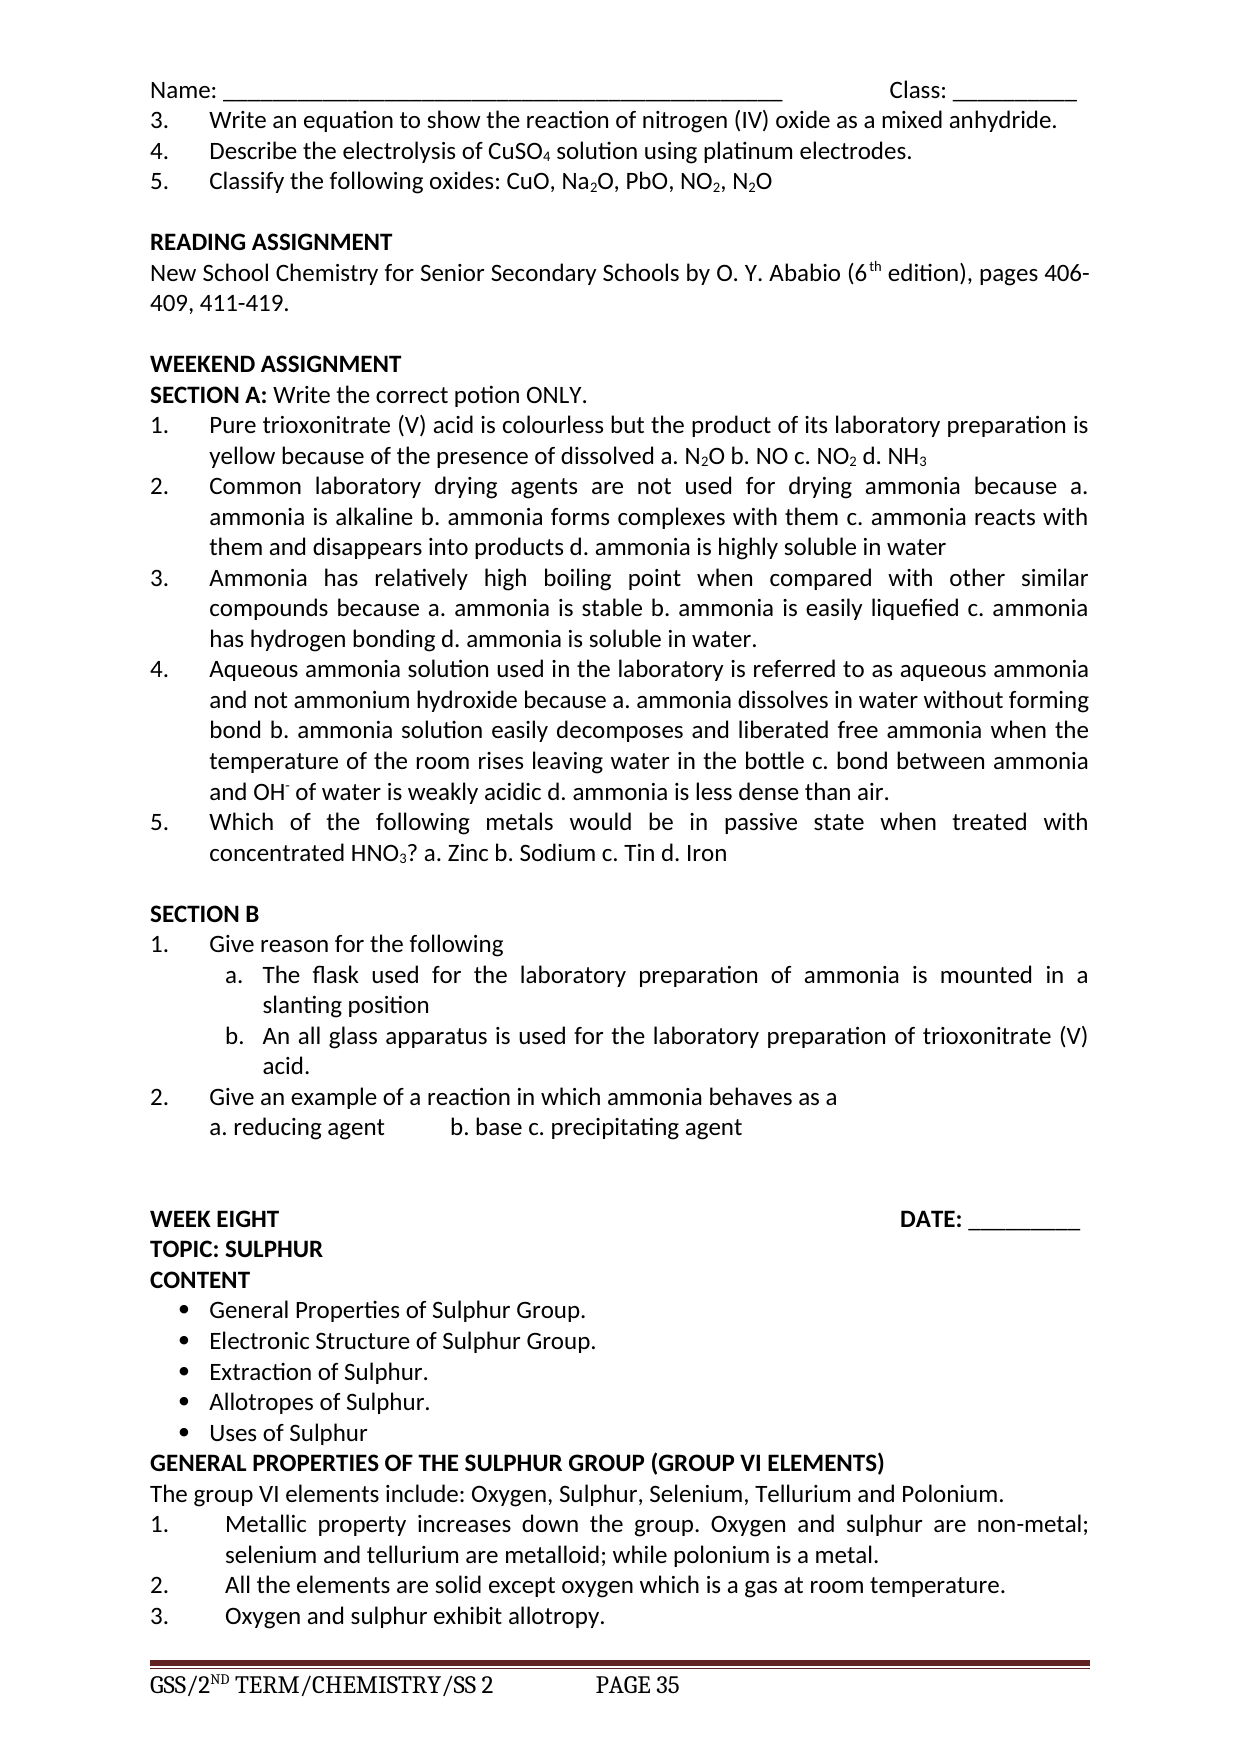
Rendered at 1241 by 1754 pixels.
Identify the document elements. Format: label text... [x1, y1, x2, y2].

list Describe the electrolysis of CuSO4 solution using platinum electrodes. [150, 135, 1090, 165]
list Electronic Structure of Sulphur Group. [179, 1325, 1090, 1356]
text CONTENT [150, 1264, 1090, 1294]
text READING ASSIGNMENT [150, 226, 1090, 257]
text WEEKEND ASSIGNMENT [150, 348, 1090, 379]
list The flask used for the laboratory preparation of ammonia is mounted in a slanting position [225, 959, 1090, 1020]
list Classify the following oxides: CuO, Na2O, PbO, NO2, N2O [150, 165, 1090, 196]
text The group VI elements include: Oxygen, Sulphur, Selenium, Tellurium and Polonium. [150, 1478, 1090, 1508]
list An all glass apparatus is used for the laboratory preparation of trioxonitrate (V) acid. [225, 1020, 1090, 1081]
list Common laboratory drying agents are not used for drying ammonia because a. ammonia is alkaline b. ammonia forms complexes with them c. ammonia reacts with them and disappears into products d. ammonia is highly soluble in water [150, 471, 1090, 562]
list Metallic property increases down the group. Oxygen and sulphur are non-metal; selenium and tellurium are metalloid; while polonium is a metal. [150, 1508, 1090, 1569]
list Extraction of Sulphur. [179, 1356, 1090, 1386]
text SECTION A: Write the correct potion ONLY. [150, 379, 1090, 409]
list Aqueous ammonia solution used in the laboratory is referred to as aqueous ammonia and not ammonium hydroxide because a. ammonia dissolves in water without forming bond b. ammonia solution easily decomposes and liberated free ammonia when the temperature of the room rises leaving water in the bottle c. bond between ammonia and OH- of water is weakly acidic d. ammonia is less dense than air. [150, 654, 1090, 806]
list Oxygen and sulphur exhibit allotropy. [150, 1600, 1090, 1630]
list Pure trioxonitrate (V) acid is colourless but the product of its laboratory preparation is yellow because of the presence of dissolved a. N2O b. NO c. NO2 d. NH3 [150, 409, 1090, 471]
list Ammonia has relatively high boiling point when compared with other similar compounds because a. ammonia is stable b. ammonia is easily liquefied c. ammonia has hydrogen bonding d. ammonia is soluble in water. [150, 562, 1090, 654]
list All the elements are solid except oxygen which is a gas at room temperature. [150, 1569, 1090, 1600]
text GENERAL PROPERTIES OF THE SULPHUR GROUP (GROUP VI ELEMENTS) [150, 1447, 1090, 1478]
text WEEK EIGHT DATE: _________ [150, 1203, 1090, 1233]
list Give reason for the following [150, 928, 1090, 959]
list Allotropes of Sulphur. [179, 1386, 1090, 1417]
text TOPIC: SULPHUR [150, 1233, 1090, 1264]
text 2. Give an example of a reaction in which ammonia behaves as a [150, 1081, 1090, 1111]
list Write an equation to show the reaction of nitrogen (IV) oxide as a mixed anhydride. [150, 104, 1090, 135]
text a. reducing agent b. base c. precipitating agent [150, 1111, 1090, 1142]
text New School Chemistry for Senior Secondary Schools by O. Y. Ababio (6th edition), pages 406-409, 411-419. [150, 257, 1090, 318]
list Uses of Sulphur [179, 1417, 1090, 1447]
list Which of the following metals would be in passive state when treated with concentrated HNO3? a. Zinc b. Sodium c. Tin d. Iron [150, 806, 1090, 867]
text SECTION B [150, 898, 1090, 928]
list General Properties of Sulphur Group. [179, 1294, 1090, 1325]
